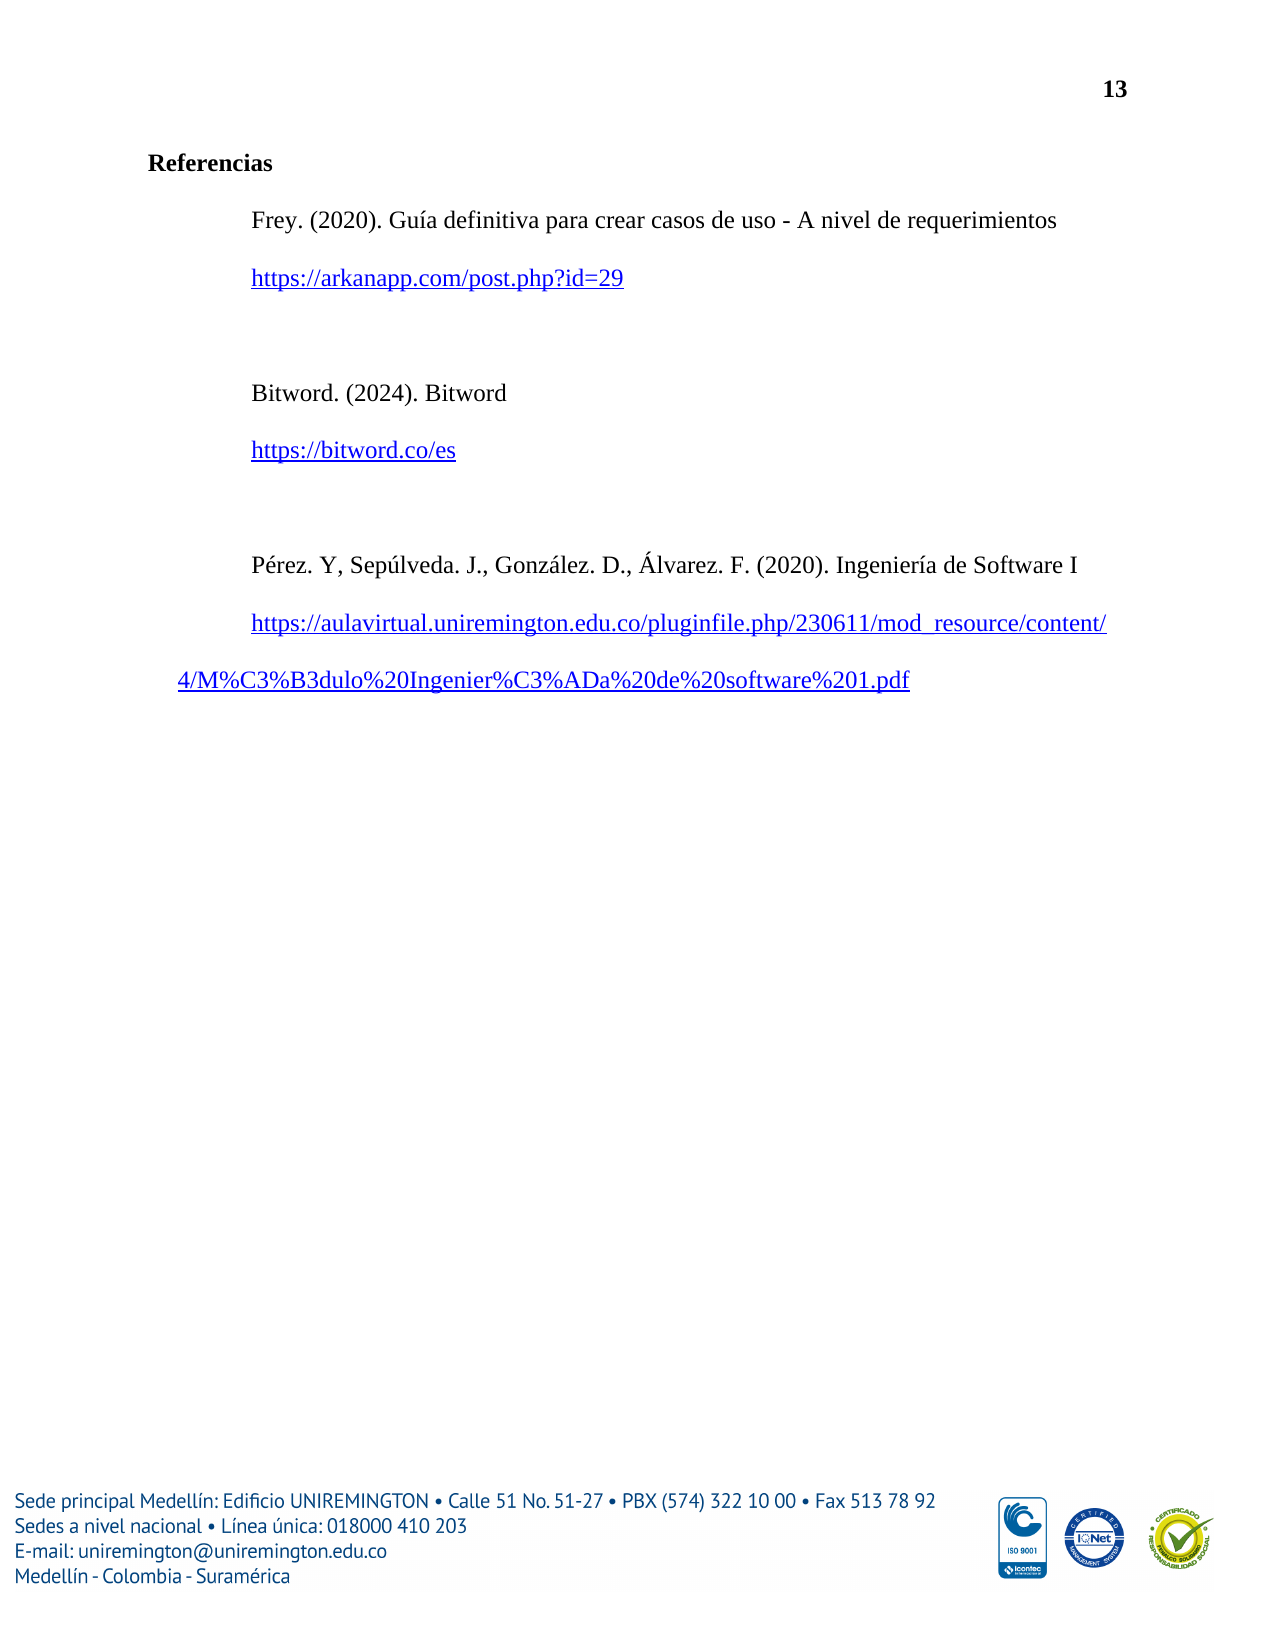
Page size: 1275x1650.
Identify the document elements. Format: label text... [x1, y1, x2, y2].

picture [14, 1490, 1214, 1592]
text Referencias [148, 148, 1127, 176]
text https://arkanapp.com/post.php?id=29 [177, 263, 1127, 291]
text https://aulavirtual.uniremington.edu.co/pluginfile.php/230611/mod_resource/content/4/M%C3%B3dulo%20Ingenier%C3%ADa%20de%20software%201.pdf [177, 608, 1127, 694]
text Pérez. Y, Sepúlveda. J., González. D., Álvarez. F. (2020). Ingeniería de Software I [177, 550, 1127, 579]
text Bitword. (2024). Bitword [177, 378, 1127, 406]
text Frey. (2020). Guía definitiva para crear casos de uso - A nivel de requerimientos [177, 205, 1127, 234]
text https://bitword.co/es [177, 435, 1127, 464]
